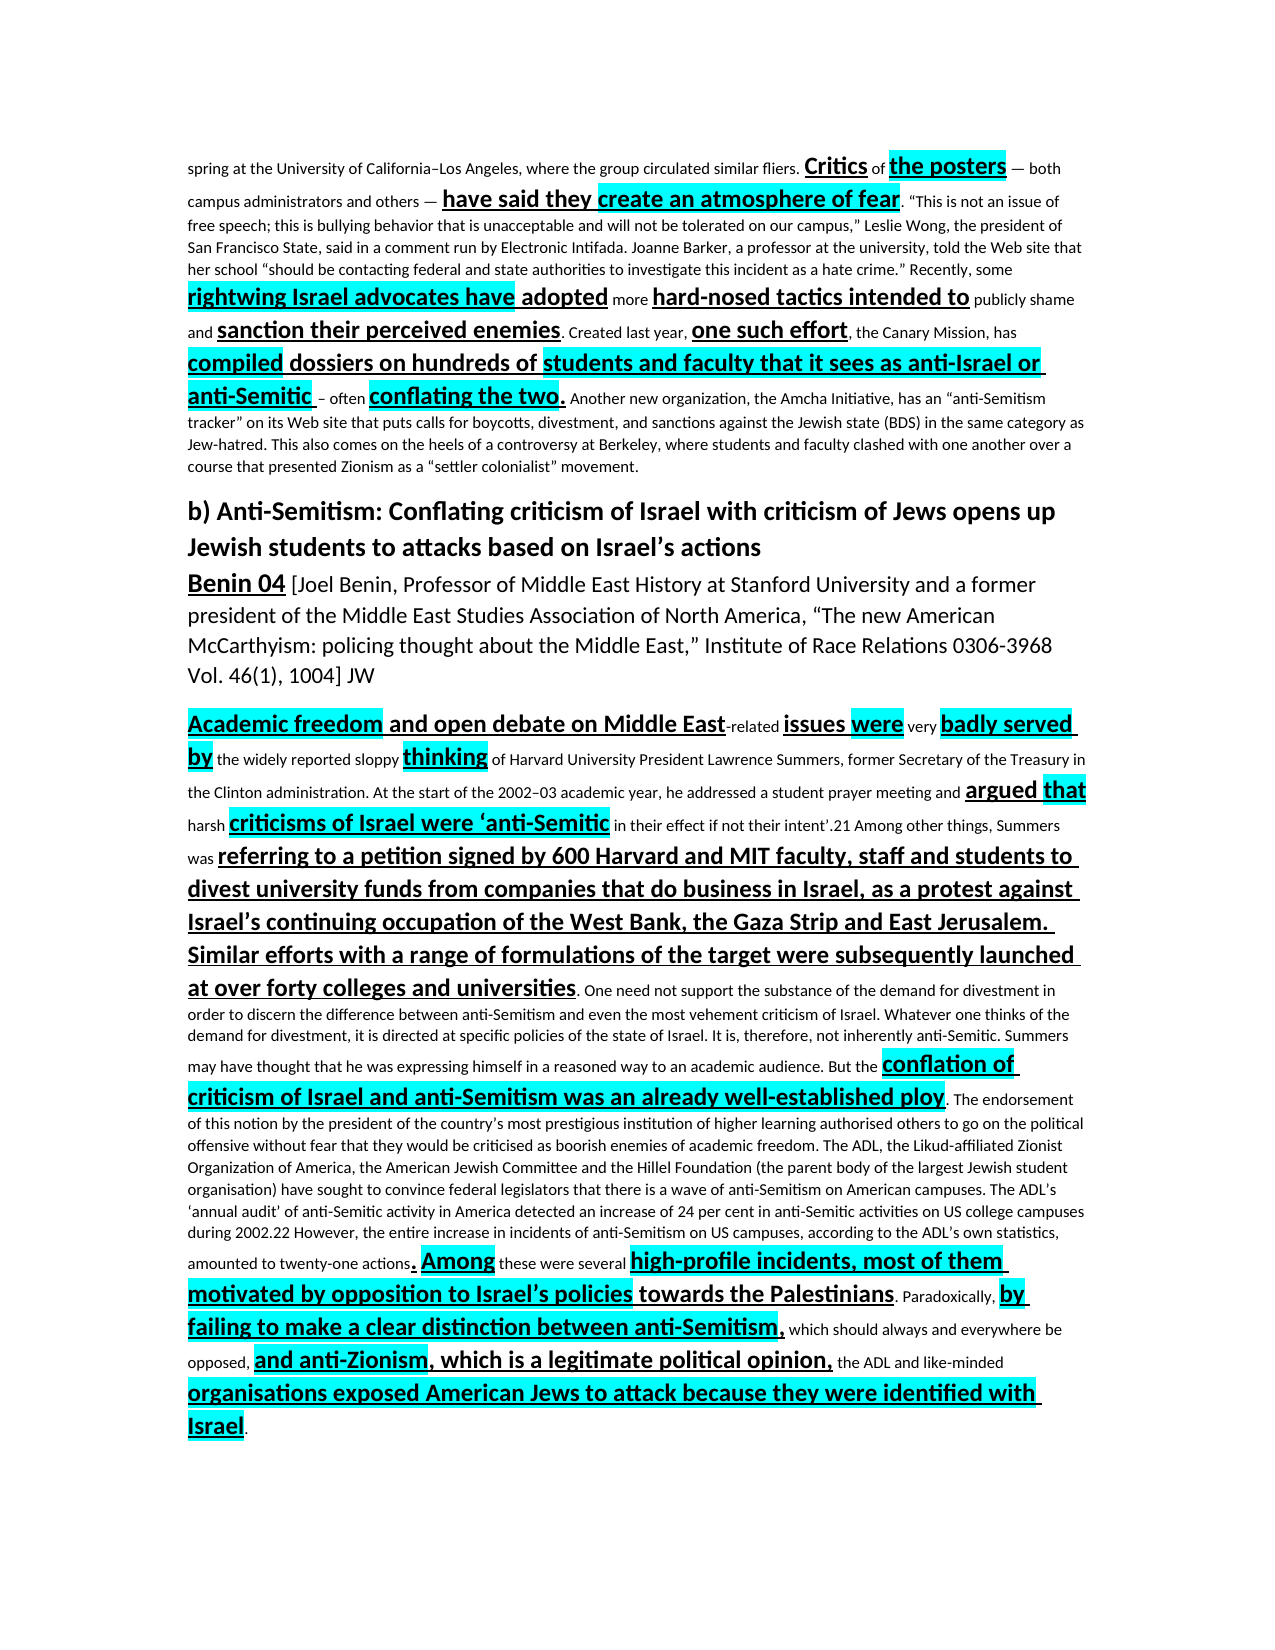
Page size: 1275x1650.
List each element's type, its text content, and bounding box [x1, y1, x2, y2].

text Academic freedom and open debate on Middle East-related issues were very badly served by the widely reported sloppy thinking of Harvard University President Lawrence Summers, former Secretary of the Treasury in the Clinton administration. At the start of the 2002–03 academic year, he addressed a student prayer meeting and argued that harsh criticisms of Israel were ‘anti-Semitic in their effect if not their intent’.21 Among other things, Summers was referring to a petition signed by 600 Harvard and MIT faculty, staff and students to divest university funds from companies that do business in Israel, as a protest against Israel’s continuing occupation of the West Bank, the Gaza Strip and East Jerusalem. Similar efforts with a range of formulations of the target were subsequently launched at over forty colleges and universities. One need not support the substance of the demand for divestment in order to discern the difference between anti-Semitism and even the most vehement criticism of Israel. Whatever one thinks of the demand for divestment, it is directed at specific policies of the state of Israel. It is, therefore, not inherently anti-Semitic. Summers may have thought that he was expressing himself in a reasoned way to an academic audience. But the conflation of criticism of Israel and anti-Semitism was an already well-established ploy. The endorsement of this notion by the president of the country’s most prestigious institution of higher learning authorised others to go on the political offensive without fear that they would be criticised as boorish enemies of academic freedom. The ADL, the Likud-affiliated Zionist Organization of America, the American Jewish Committee and the Hillel Foundation (the parent body of the largest Jewish student organisation) have sought to convince federal legislators that there is a wave of anti-Semitism on American campuses. The ADL’s ‘annual audit’ of anti-Semitic activity in America detected an increase of 24 per cent in anti-Semitic activities on US college campuses during 2002.22 However, the entire increase in incidents of anti-Semitism on US campuses, according to the ADL’s own statistics, amounted to twenty-one actions. Among these were several high-profile incidents, most of them motivated by opposition to Israel’s policies towards the Palestinians. Paradoxically, by failing to make a clear distinction between anti-Semitism, which should always and everywhere be opposed, and anti-Zionism, which is a legitimate political opinion, the ADL and like-minded organisations exposed American Jews to attack because they were identified with Israel. [187, 708, 1087, 1441]
text Benin 04 [Joel Benin, Professor of Middle East History at Stanford University and a former president of the Middle East Studies Association of North America, “The new American McCarthyism: policing thought about the Middle East,” Institute of Race Relations 0306-3968 Vol. 46(1), 1004] JW [187, 566, 1087, 689]
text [187, 150, 1087, 476]
subtitle b) Anti-Semitism: Conflating criticism of Israel with criticism of Jews opens up Jewish students to attacks based on Israel’s actions [187, 494, 1087, 563]
